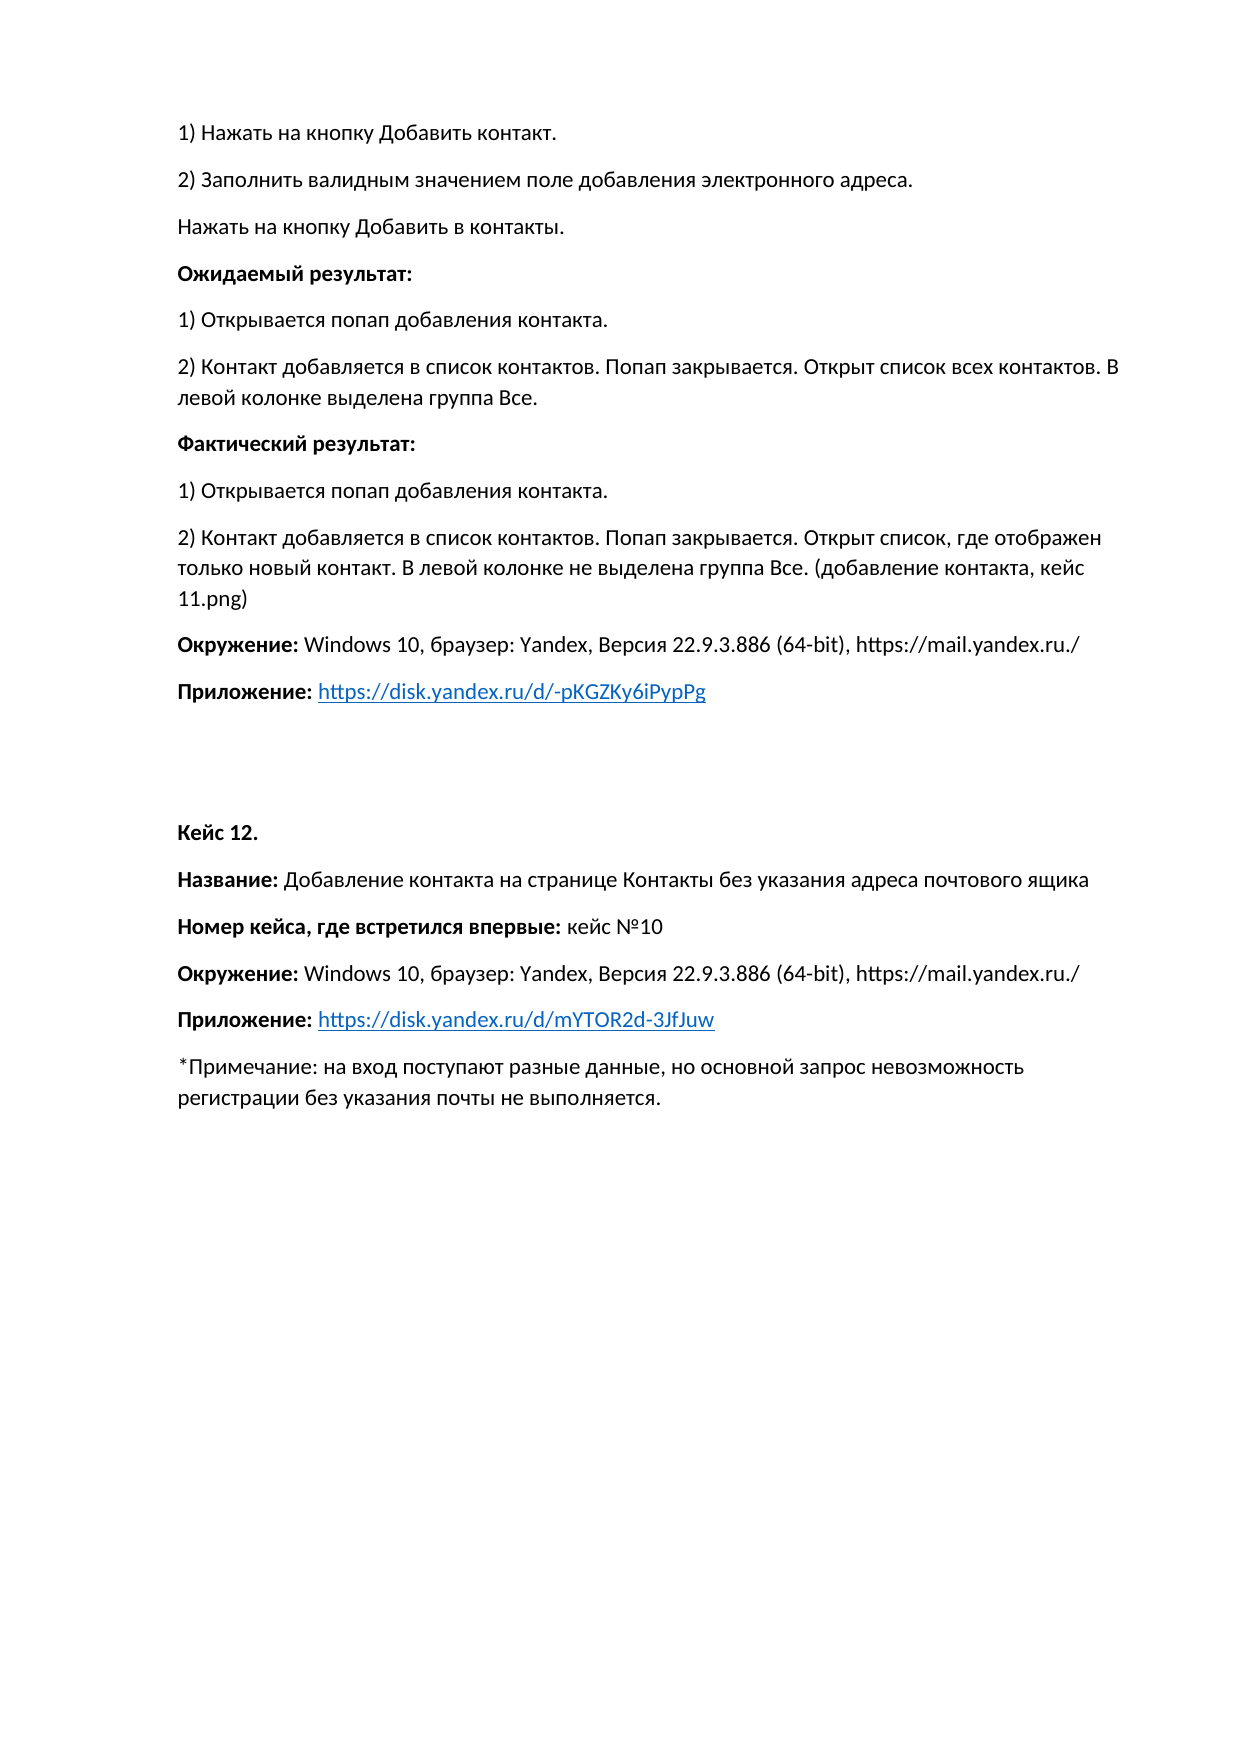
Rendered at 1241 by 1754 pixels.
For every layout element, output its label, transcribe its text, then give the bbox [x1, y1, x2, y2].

text 1) Нажать на кнопку Добавить контакт. [177, 118, 1152, 146]
text 2) Контакт добавляется в список контактов. Попап закрывается. Открыт список всех контактов. В левой колонке выделена группа Все. [177, 352, 1152, 411]
text Название: Добавление контакта на странице Контакты без указания адреса почтового ящика [177, 865, 1152, 893]
text 2) Заполнить валидным значением поле добавления электронного адреса. [177, 165, 1152, 193]
text 2) Контакт добавляется в список контактов. Попап закрывается. Открыт список, где отображен только новый контакт. В левой колонке не выделена группа Все. (добавление контакта, кейс 11.png) [177, 523, 1152, 612]
text Ожидаемый результат: [177, 259, 1152, 287]
text Окружение: Windows 10, браузер: Yandex, Версия 22.9.3.886 (64-bit), https://mail.yandex.ru./ [177, 631, 1152, 659]
text Приложение: https://disk.yandex.ru/d/-pKGZKy6iPypPg [177, 677, 1152, 706]
text *Примечание: на вход поступают разные данные, но основной запрос невозможность регистрации без указания почты не выполняется. [177, 1052, 1152, 1111]
text Номер кейса, где встретился впервые: кейс №10 [177, 912, 1152, 940]
text Приложение: https://disk.yandex.ru/d/mYTOR2d-3JfJuw [177, 1006, 1152, 1034]
text Нажать на кнопку Добавить в контакты. [177, 212, 1152, 240]
text Фактический результат: [177, 429, 1152, 458]
text Окружение: Windows 10, браузер: Yandex, Версия 22.9.3.886 (64-bit), https://mail.yandex.ru./ [177, 959, 1152, 987]
text 1) Открывается попап добавления контакта. [177, 306, 1152, 334]
text 1) Открывается попап добавления контакта. [177, 476, 1152, 504]
text Кейс 12. [177, 818, 1152, 846]
